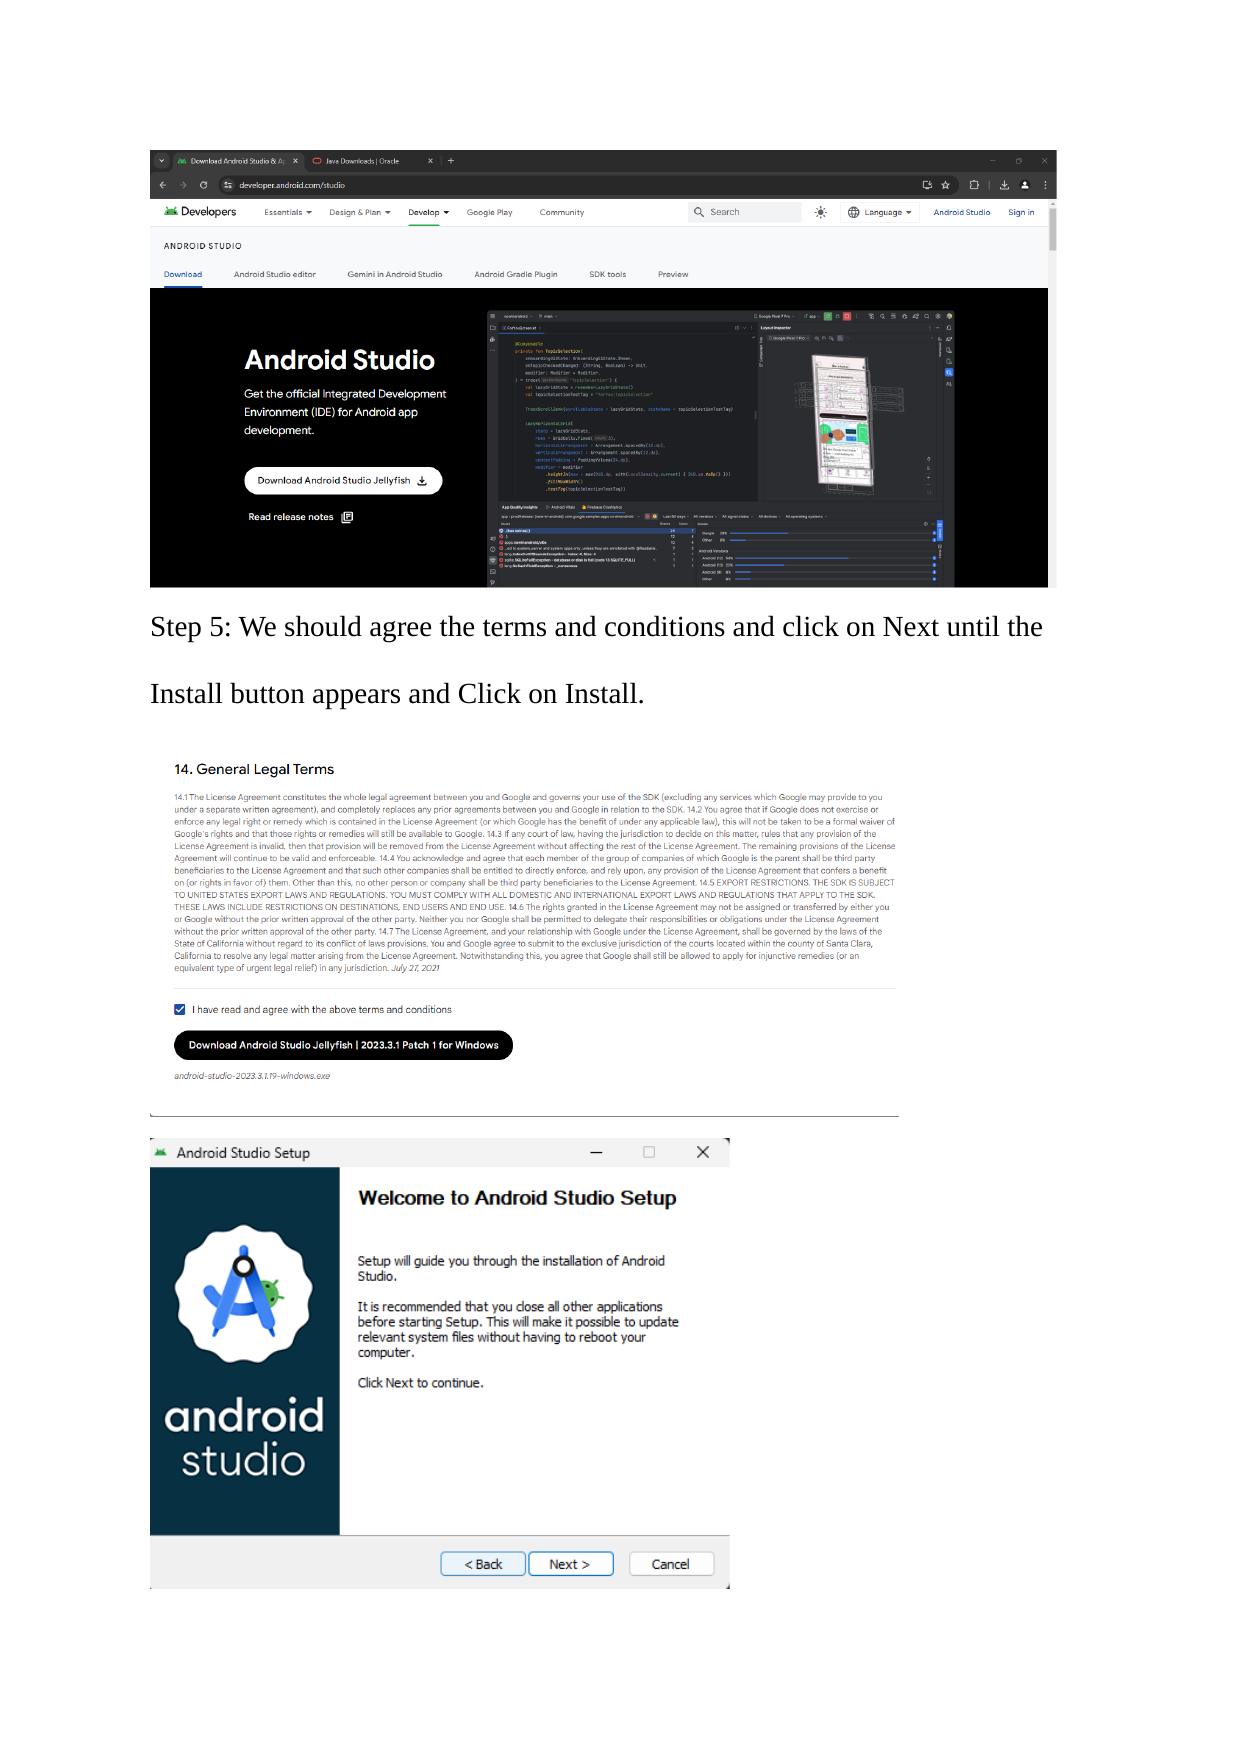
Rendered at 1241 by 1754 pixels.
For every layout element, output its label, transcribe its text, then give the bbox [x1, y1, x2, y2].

picture [150, 1138, 730, 1589]
picture [150, 760, 899, 1117]
text Step 5: We should agree the terms and conditions and click on Next until the Install button appears and Click on Install. [150, 609, 1090, 710]
picture [150, 150, 1057, 588]
